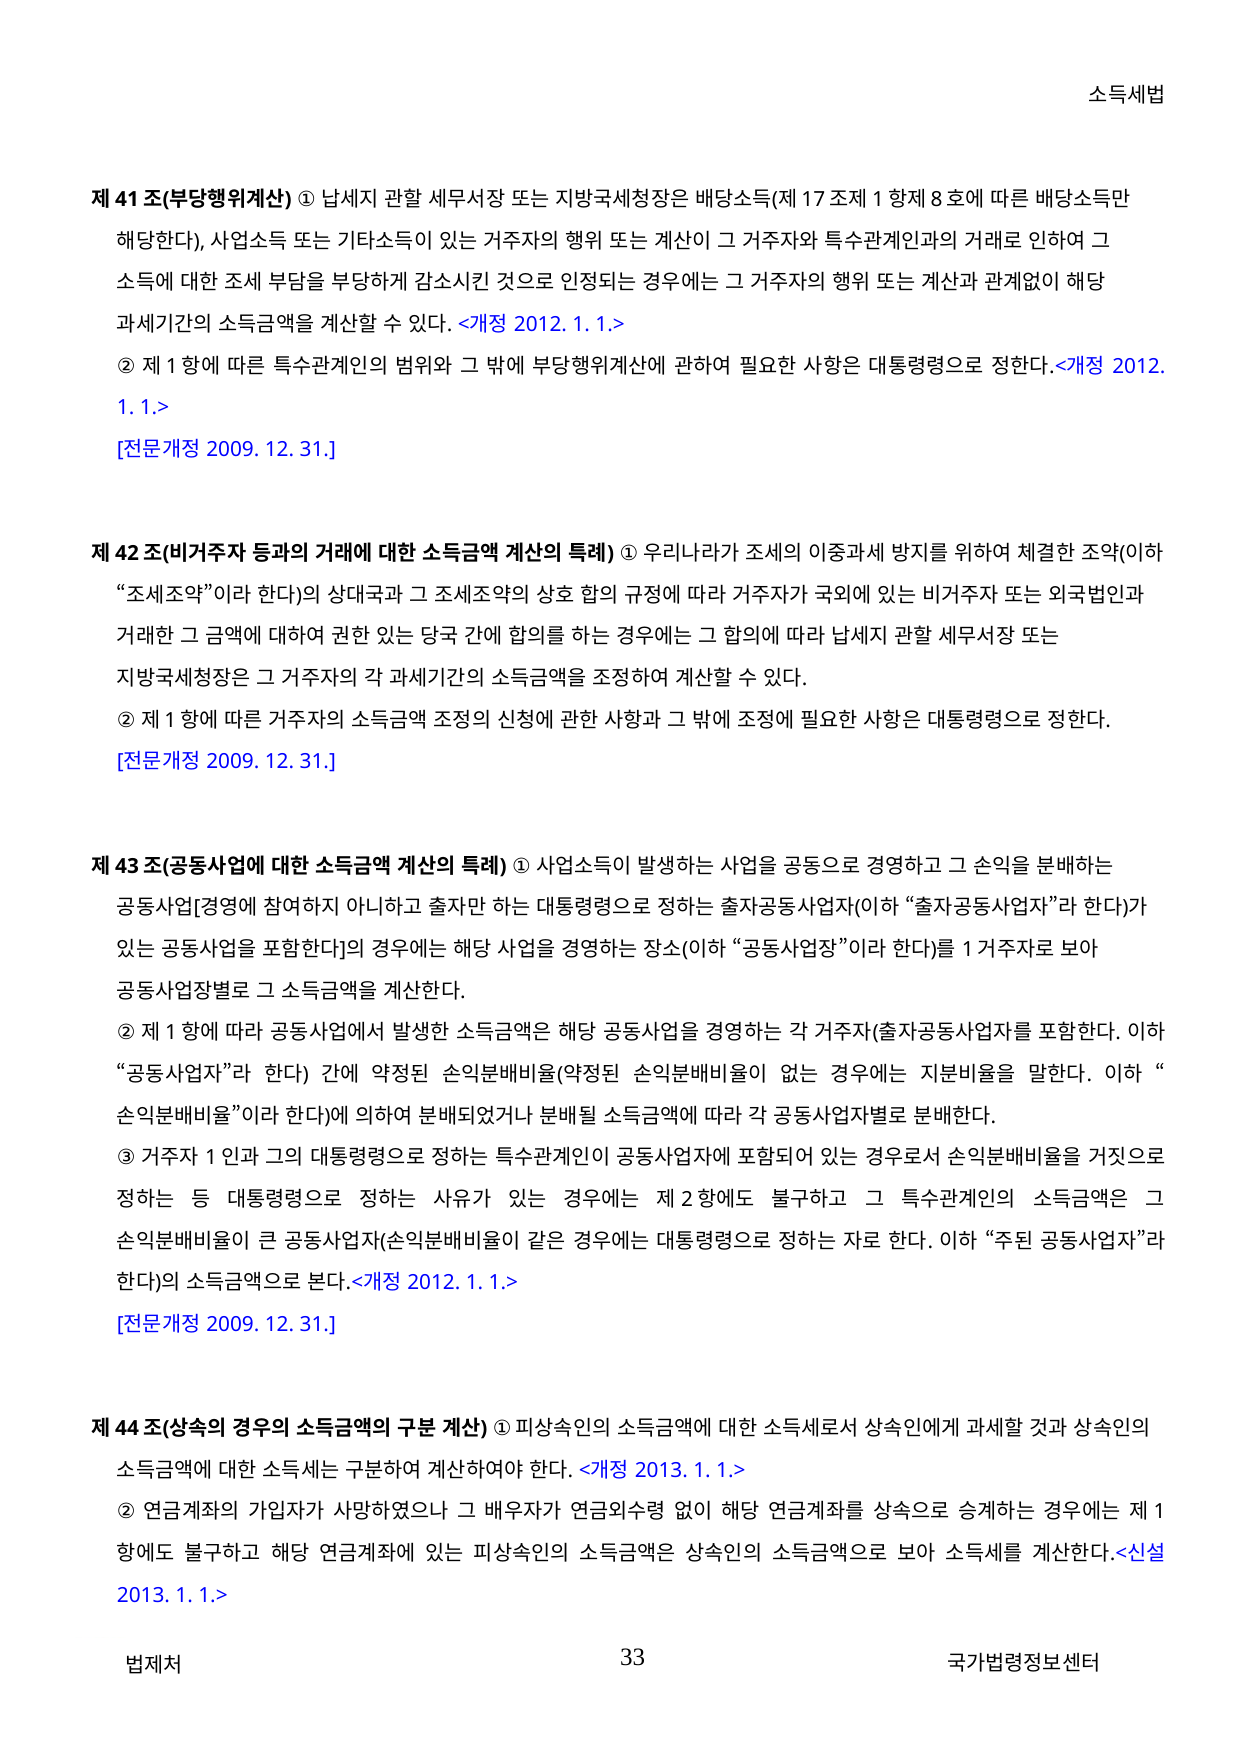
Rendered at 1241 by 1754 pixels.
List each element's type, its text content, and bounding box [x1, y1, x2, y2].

text [전문개정 2009. 12. 31.] [117, 1296, 1165, 1337]
text ③ 거주자 1인과 그의 대통령령으로 정하는 특수관계인이 공동사업자에 포함되어 있는 경우로서 손익분배비율을 거짓으로 정하는 등 대통령령으로 정하는 사유가 있는 경우에는 제2항에도 불구하고 그 특수관계인의 소득금액은 그 손익분배비율이 큰 공동사업자(손익분배비율이 같은 경우에는 대통령령으로 정하는 자로 한다. 이하 “주된 공동사업자”라 한다)의 소득금액으로 본다.<개정 2012. 1. 1.> [117, 1129, 1165, 1296]
text ② 제1항에 따른 특수관계인의 범위와 그 밖에 부당행위계산에 관하여 필요한 사항은 대통령령으로 정한다.<개정 2012. 1. 1.> [117, 337, 1165, 421]
text [전문개정 2009. 12. 31.] [117, 733, 1165, 775]
text 제42조(비거주자 등과의 거래에 대한 소득금액 계산의 특례) ① 우리나라가 조세의 이중과세 방지를 위하여 체결한 조약(이하 “조세조약”이라 한다)의 상대국과 그 조세조약의 상호 합의 규정에 따라 거주자가 국외에 있는 비거주자 또는 외국법인과 거래한 그 금액에 대하여 권한 있는 당국 간에 합의를 하는 경우에는 그 합의에 따라 납세지 관할 세무서장 또는 지방국세청장은 그 거주자의 각 과세기간의 소득금액을 조정하여 계산할 수 있다. [92, 525, 1165, 692]
text 제44조(상속의 경우의 소득금액의 구분 계산) ①피상속인의 소득금액에 대한 소득세로서 상속인에게 과세할 것과 상속인의 소득금액에 대한 소득세는 구분하여 계산하여야 한다. <개정 2013. 1. 1.> [92, 1400, 1165, 1483]
text ② 제1항에 따른 거주자의 소득금액 조정의 신청에 관한 사항과 그 밖에 조정에 필요한 사항은 대통령령으로 정한다. [117, 692, 1165, 733]
text ② 제1항에 따라 공동사업에서 발생한 소득금액은 해당 공동사업을 경영하는 각 거주자(출자공동사업자를 포함한다. 이하 “공동사업자”라 한다) 간에 약정된 손익분배비율(약정된 손익분배비율이 없는 경우에는 지분비율을 말한다. 이하 “손익분배비율”이라 한다)에 의하여 분배되었거나 분배될 소득금액에 따라 각 공동사업자별로 분배한다. [117, 1004, 1165, 1129]
text [전문개정 2009. 12. 31.] [117, 421, 1165, 462]
text 제41조(부당행위계산) ① 납세지 관할 세무서장 또는 지방국세청장은 배당소득(제17조제1항제8호에 따른 배당소득만 해당한다), 사업소득 또는 기타소득이 있는 거주자의 행위 또는 계산이 그 거주자와 특수관계인과의 거래로 인하여 그 소득에 대한 조세 부담을 부당하게 감소시킨 것으로 인정되는 경우에는 그 거주자의 행위 또는 계산과 관계없이 해당 과세기간의 소득금액을 계산할 수 있다. <개정 2012. 1. 1.> [92, 171, 1165, 337]
text 제43조(공동사업에 대한 소득금액 계산의 특례) ① 사업소득이 발생하는 사업을 공동으로 경영하고 그 손익을 분배하는 공동사업[경영에 참여하지 아니하고 출자만 하는 대통령령으로 정하는 출자공동사업자(이하 “출자공동사업자”라 한다)가 있는 공동사업을 포함한다]의 경우에는 해당 사업을 경영하는 장소(이하 “공동사업장”이라 한다)를 1거주자로 보아 공동사업장별로 그 소득금액을 계산한다. [92, 837, 1165, 1004]
text ② 연금계좌의 가입자가 사망하였으나 그 배우자가 연금외수령 없이 해당 연금계좌를 상속으로 승계하는 경우에는 제1항에도 불구하고 해당 연금계좌에 있는 피상속인의 소득금액은 상속인의 소득금액으로 보아 소득세를 계산한다.<신설 2013. 1. 1.> [117, 1483, 1165, 1608]
